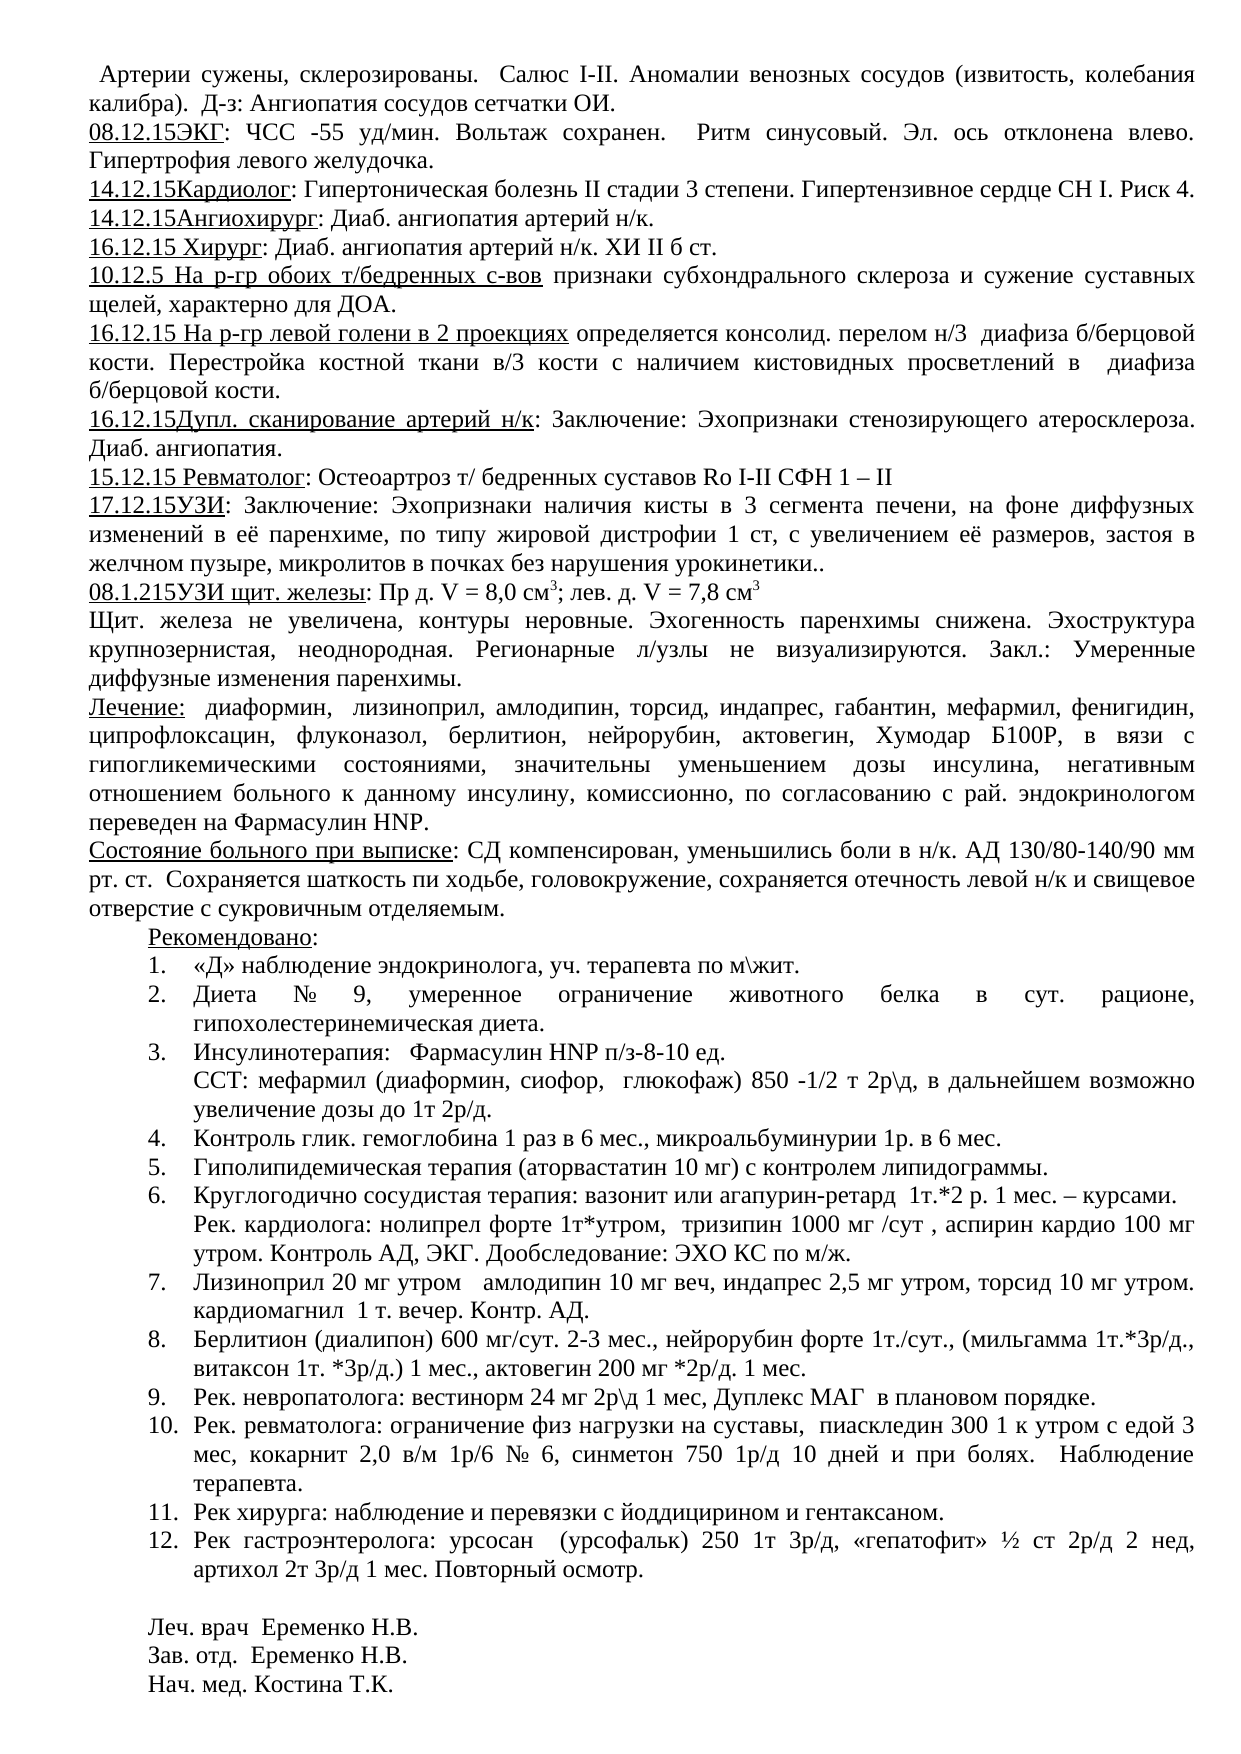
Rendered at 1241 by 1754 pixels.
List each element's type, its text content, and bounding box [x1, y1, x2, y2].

text 14.12.15Ангиохирург: Диаб. ангиопатия артерий н/к. [89, 203, 1196, 232]
text 16.12.15 Хирург: Диаб. ангиопатия артерий н/к. ХИ II б ст. [89, 232, 1196, 260]
text 08.1.215УЗИ щит. железы: Пр д. V = 8,0 см3; лев. д. V = 7,8 см3 [89, 577, 1196, 605]
list Берлитион (диалипон) 600 мг/сут. 2-3 мес., нейрорубин форте 1т./сут., (мильгамма 1т.*3р/д., витаксон 1т. *3р/д.) 1 мес., актовегин 200 мг *2р/д. 1 мес. [148, 1324, 1196, 1382]
text Нач. мед. Костина Т.К. [148, 1669, 1196, 1698]
list «Д» наблюдение эндокринолога, уч. терапевта по м\жит. [148, 950, 1196, 979]
text Состояние больного при выписке: СД компенсирован, уменьшились боли в н/к. АД 130/80-140/90 мм рт. ст. Сохраняется шаткость пи ходьбе, головокружение, сохраняется отечность левой н/к и свищевое отверстие с сукровичным отделяемым. [89, 835, 1196, 922]
list Круглогодично сосудистая терапия: вазонит или агапурин-ретард 1т.*2 р. 1 мес. – курсами. [148, 1180, 1196, 1209]
text 14.12.15Кардиолог: Гипертоническая болезнь II стадии 3 степени. Гипертензивное сердце СН I. Риск 4. [89, 174, 1196, 203]
list Рек. невропатолога: вестинорм 24 мг 2р\д 1 мес, Дуплекс МАГ в плановом порядке. [148, 1382, 1196, 1410]
text Рекомендовано: [148, 922, 1196, 950]
text 16.12.15 На р-гр левой голени в 2 проекциях определяется консолид. перелом н/3 диафиза б/берцовой кости. Перестройка костной ткани в/3 кости с наличием кистовидных просветлений в диафиза б/берцовой кости. [89, 318, 1196, 404]
list Гиполипидемическая терапия (аторвастатин 10 мг) с контролем липидограммы. [148, 1152, 1196, 1180]
list Контроль глик. гемоглобина 1 раз в 6 мес., микроальбуминурии 1р. в 6 мес. [148, 1123, 1196, 1152]
list Инсулинотерапия: Фармасулин НNР п/з-8-10 ед. [148, 1037, 1196, 1065]
text 17.12.15УЗИ: Заключение: Эхопризнаки наличия кисты в 3 сегмента печени, на фоне диффузных изменений в её паренхиме, по типу жировой дистрофии 1 ст, с увеличением её размеров, застоя в желчном пузыре, микролитов в почках без нарушения урокинетики.. [89, 490, 1196, 577]
list Рек. ревматолога: ограничение физ нагрузки на суставы, пиаскледин 300 1 к утром с едой 3 мес, кокарнит 2,0 в/м 1р/6 № 6, синметон 750 1р/д 10 дней и при болях. Наблюдение терапевта. [148, 1410, 1196, 1497]
text Зав. отд. Еременко Н.В. [148, 1640, 1196, 1669]
text 10.12.5 На р-гр обоих т/бедренных с-вов признаки субхондрального склероза и сужение суставных щелей, характерно для ДОА. [89, 260, 1196, 318]
text 15.12.15 Ревматолог: Остеоартроз т/ бедренных суставов Ro I-II СФН 1 – II [89, 462, 1196, 490]
text Артерии сужены, склерозированы. Салюс I-II. Аномалии венозных сосудов (извитость, колебания калибра). Д-з: Ангиопатия сосудов сетчатки ОИ. [89, 59, 1196, 117]
list Лизиноприл 20 мг утром амлодипин 10 мг веч, индапрес 2,5 мг утром, торсид 10 мг утром. кардиомагнил 1 т. вечер. Контр. АД. [148, 1267, 1196, 1324]
list Диета № 9, умеренное ограничение животного белка в сут. рационе, гипохолестеринемическая диета. [148, 979, 1196, 1037]
text Щит. железа не увеличена, контуры неровные. Эхогенность паренхимы снижена. Эхоструктура крупнозернистая, неоднородная. Регионарные л/узлы не визуализируются. Закл.: Умеренные диффузные изменения паренхимы. [89, 605, 1196, 692]
list Рек гастроэнтеролога: урсосан (урсофальк) 250 1т 3р/д, «гепатофит» ½ ст 2р/д 2 нед, артихол 2т 3р/д 1 мес. Повторный осмотр. [148, 1525, 1196, 1583]
text Рек. кардиолога: нолипрел форте 1т*утром, тризипин 1000 мг /сут , аспирин кардио 100 мг утром. Контроль АД, ЭКГ. Дообследование: ЭХО КС по м/ж. [193, 1209, 1196, 1267]
list Рек хирурга: наблюдение и перевязки с йоддицирином и гентаксаном. [148, 1497, 1196, 1525]
text 16.12.15Дупл. сканирование артерий н/к: Заключение: Эхопризнаки стенозирующего атеросклероза. Диаб. ангиопатия. [89, 404, 1196, 462]
text 08.12.15ЭКГ: ЧСС -55 уд/мин. Вольтаж сохранен. Ритм синусовый. Эл. ось отклонена влево. Гипертрофия левого желудочка. [89, 117, 1196, 174]
subtitle Леч. врач Еременко Н.В. [148, 1612, 1196, 1640]
text ССТ: мефармил (диаформин, сиофор, глюкофаж) 850 -1/2 т 2р\д, в дальнейшем возможно увеличение дозы до 1т 2р/д. [193, 1065, 1196, 1123]
text Лечение: диаформин, лизиноприл, амлодипин, торсид, индапрес, габантин, мефармил, фенигидин, ципрофлоксацин, флуконазол, берлитион, нейрорубин, актовегин, Хумодар Б100Р, в вязи с гипогликемическими состояниями, значительны уменьшением дозы инсулина, негативным отношением больного к данному инсулину, комиссионно, по согласованию с рай. эндокринологом переведен на Фармасулин НNР. [89, 692, 1196, 835]
